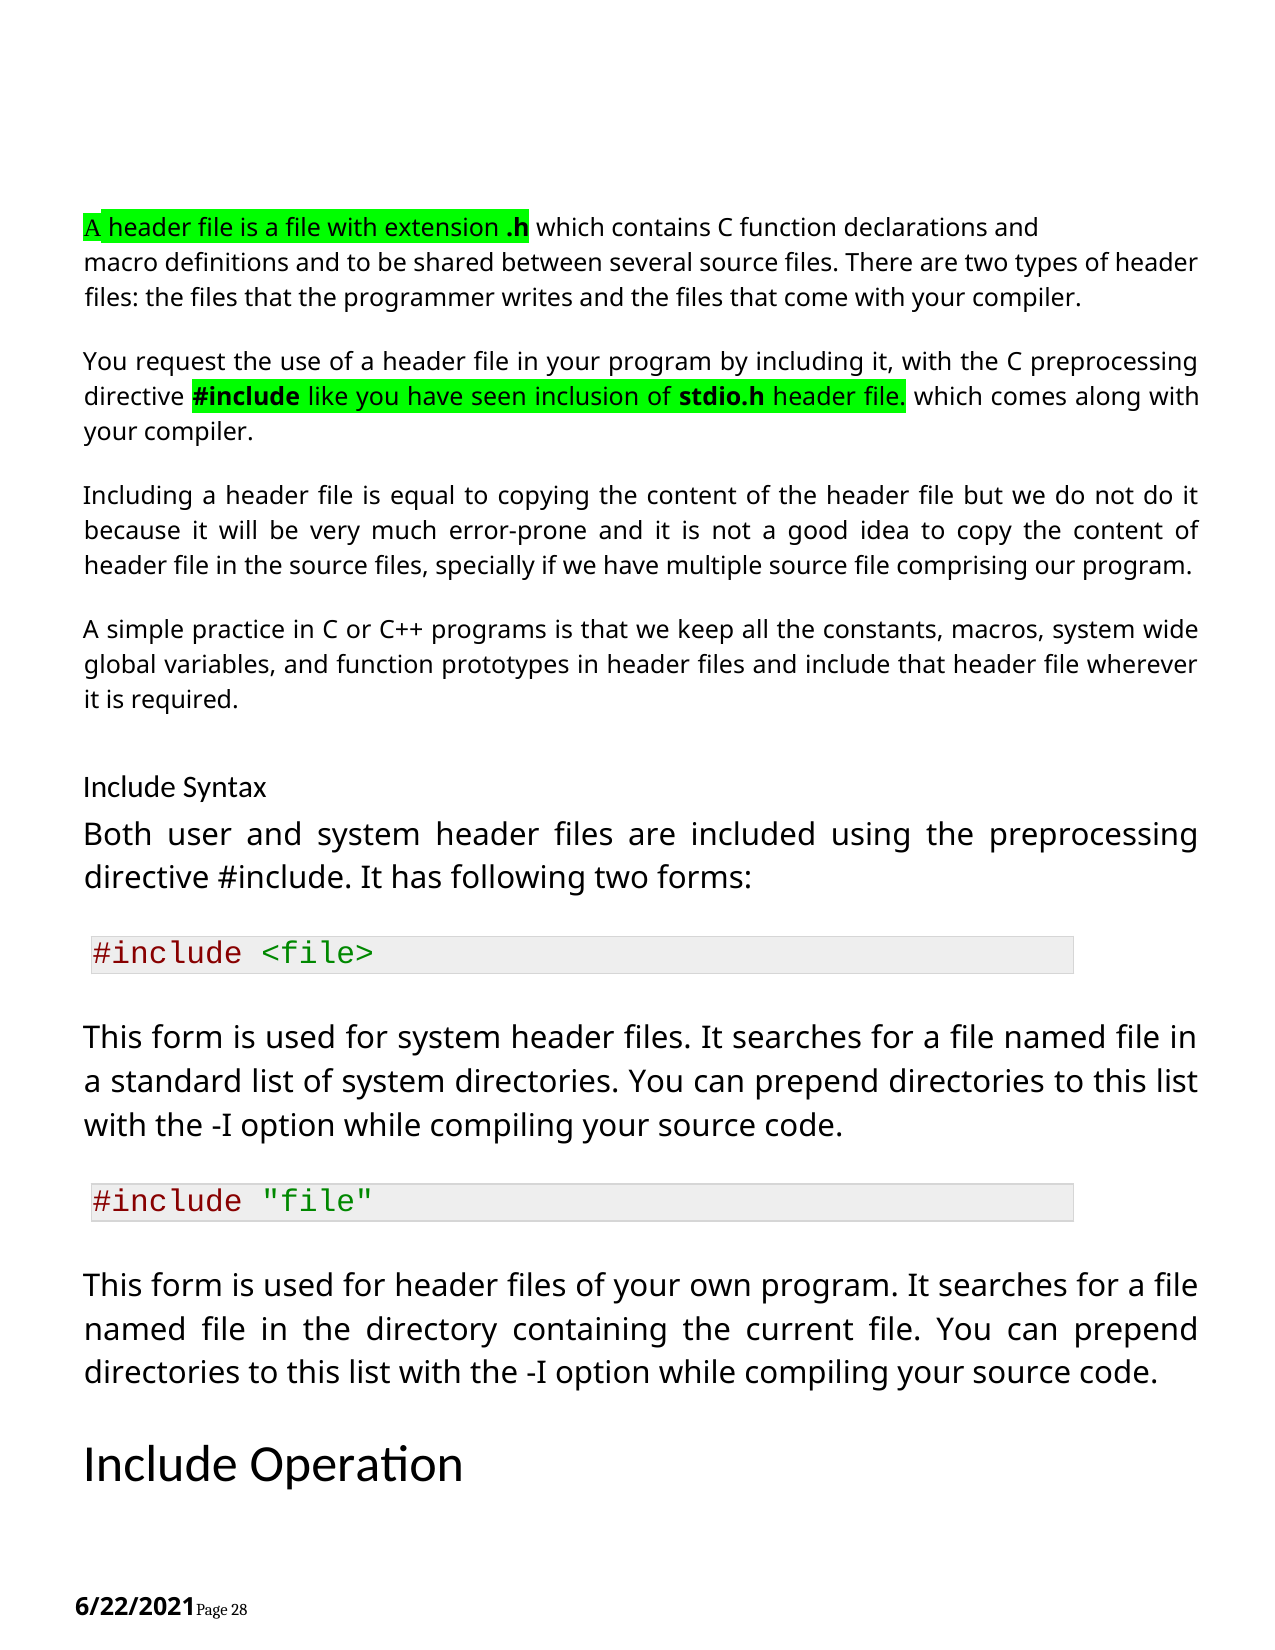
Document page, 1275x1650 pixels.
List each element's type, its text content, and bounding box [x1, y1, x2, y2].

text You request the use of a header file in your program by including it, with the C preprocessing directive #include like you have seen inclusion of stdio.h header file. which comes along with your compiler. [83, 344, 1200, 448]
text Both user and system header files are included using the preprocessing directive #include. It has following two forms: [83, 812, 1200, 898]
text Including a header file is equal to copying the content of the header file but we do not do it because it will be very much error-prone and it is not a good idea to copy the content of header file in the source files, specially if we have multiple source file comprising our program. [83, 478, 1200, 582]
text This form is used for system header files. It searches for a file named file in a standard list of system directories. You can prepend directories to this list with the -I option while compiling your source code. [83, 1015, 1200, 1146]
text #include "file" [92, 1185, 1073, 1220]
text This form is used for header files of your own program. It searches for a file named file in the directory containing the current file. You can prepend directories to this list with the -I option while compiling your source code. [83, 1263, 1200, 1393]
text macro definitions and to be shared between several source files. There are two types of header files: the files that the programmer writes and the files that come with your compiler. [83, 245, 1200, 314]
text A simple practice in C or C++ programs is that we keep all the constants, macros, system wide global variables, and function prototypes in header files and include that header file wherever it is required. [83, 612, 1200, 716]
text A header file is a file with extension .h which contains C function declarations and [529, 209, 1200, 243]
subtitle Include Syntax [83, 767, 1199, 805]
text #include <file> [92, 937, 1073, 973]
subtitle Include Operation [83, 1431, 1199, 1494]
